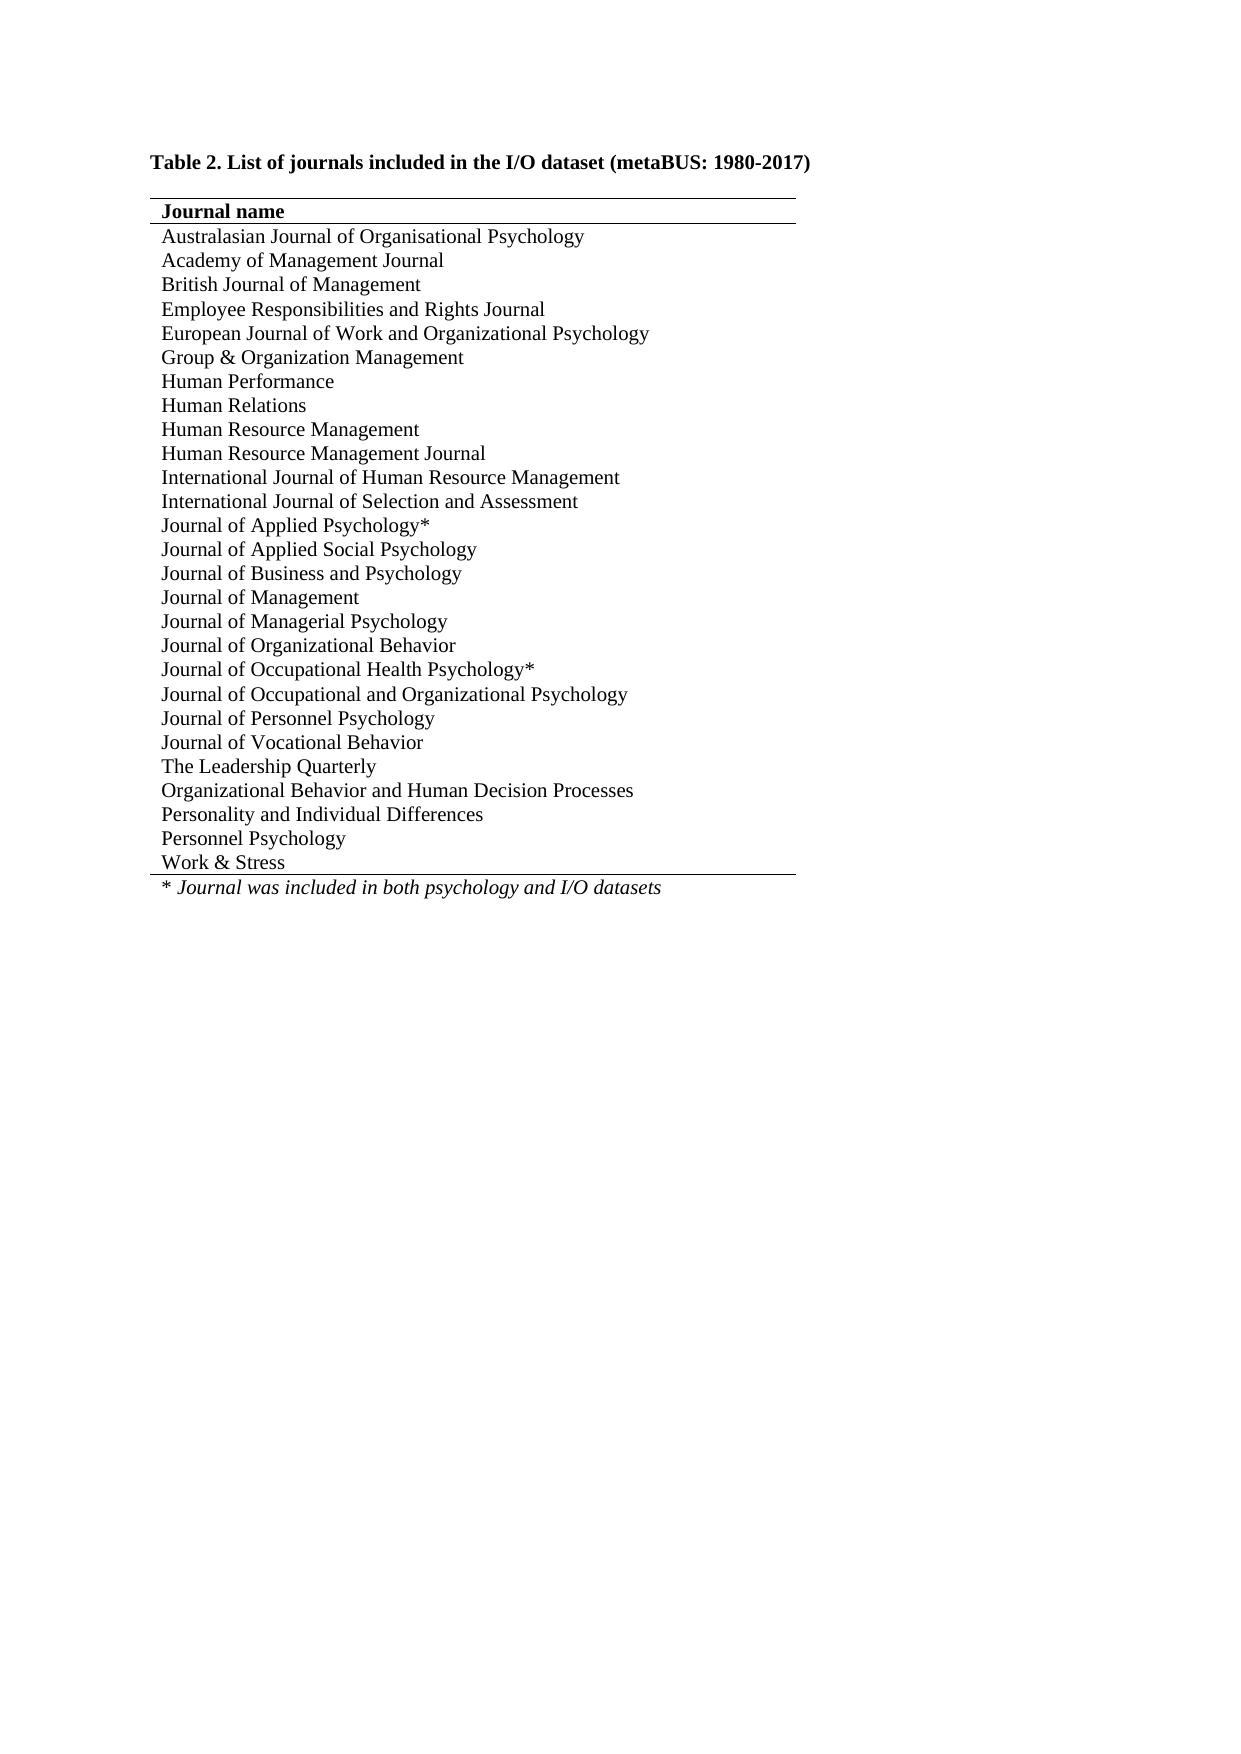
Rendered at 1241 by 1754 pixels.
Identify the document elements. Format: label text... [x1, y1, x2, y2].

table_cell Journal of Occupational Health Psychology* [150, 658, 796, 681]
table_cell Human Resource Management [150, 417, 796, 441]
table_cell Journal of Applied Psychology* [150, 513, 796, 537]
table_cell Group & Organization Management [150, 345, 796, 369]
table_cell Human Relations [150, 393, 796, 417]
table_cell Journal of Personnel Psychology [150, 706, 796, 729]
table_cell Employee Responsibilities and Rights Journal [150, 296, 796, 321]
table_cell The Leadership Quarterly [150, 754, 796, 778]
table_cell Journal of Vocational Behavior [150, 730, 796, 754]
table_cell Journal of Occupational and Organizational Psychology [150, 681, 796, 706]
table_header Journal name [150, 199, 796, 223]
table_cell International Journal of Selection and Assessment [150, 489, 796, 513]
table_cell British Journal of Management [150, 273, 796, 296]
table_cell Personnel Psychology [150, 826, 796, 850]
table_cell Academy of Management Journal [150, 248, 796, 272]
text Table 2. List of journals included in the I/O dataset (metaBUS: 1980-2017) [150, 150, 1090, 174]
table_cell Journal of Managerial Psychology [150, 609, 796, 633]
table_cell Work & Stress [150, 850, 796, 874]
table_cell Personality and Individual Differences [150, 802, 796, 826]
table_cell International Journal of Human Resource Management [150, 465, 796, 489]
table_cell Human Resource Management Journal [150, 441, 796, 465]
table_cell Organizational Behavior and Human Decision Processes [150, 778, 796, 802]
table_cell * Journal was included in both psychology and I/O datasets [150, 875, 796, 899]
table_cell Human Performance [150, 369, 796, 393]
table_cell Journal of Management [150, 585, 796, 609]
table_cell Journal of Applied Social Psychology [150, 537, 796, 561]
table_cell Journal of Organizational Behavior [150, 633, 796, 657]
table_cell European Journal of Work and Organizational Psychology [150, 321, 796, 344]
table_cell Journal of Business and Psychology [150, 561, 796, 585]
table_cell Australasian Journal of Organisational Psychology [150, 224, 796, 248]
